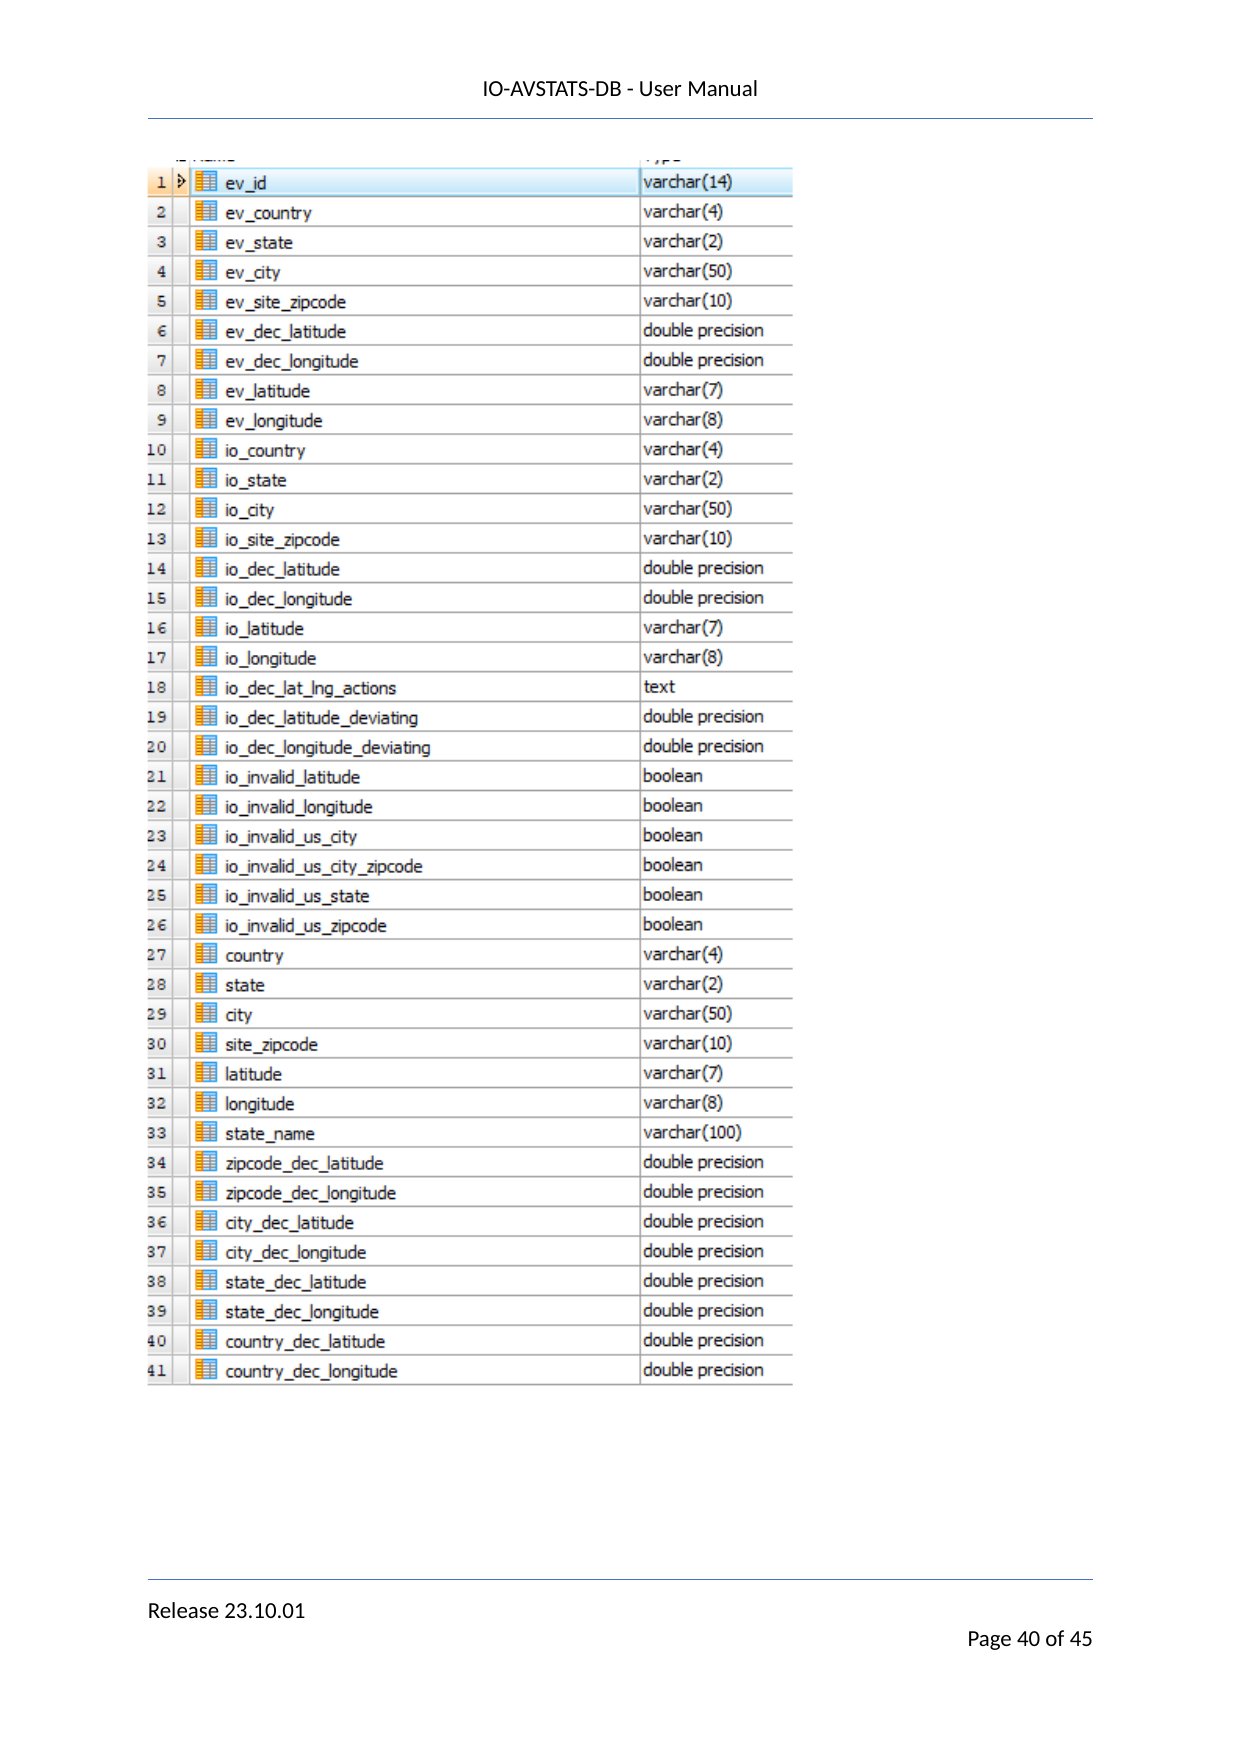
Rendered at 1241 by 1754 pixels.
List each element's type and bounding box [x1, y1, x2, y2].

picture [147, 160, 793, 1395]
